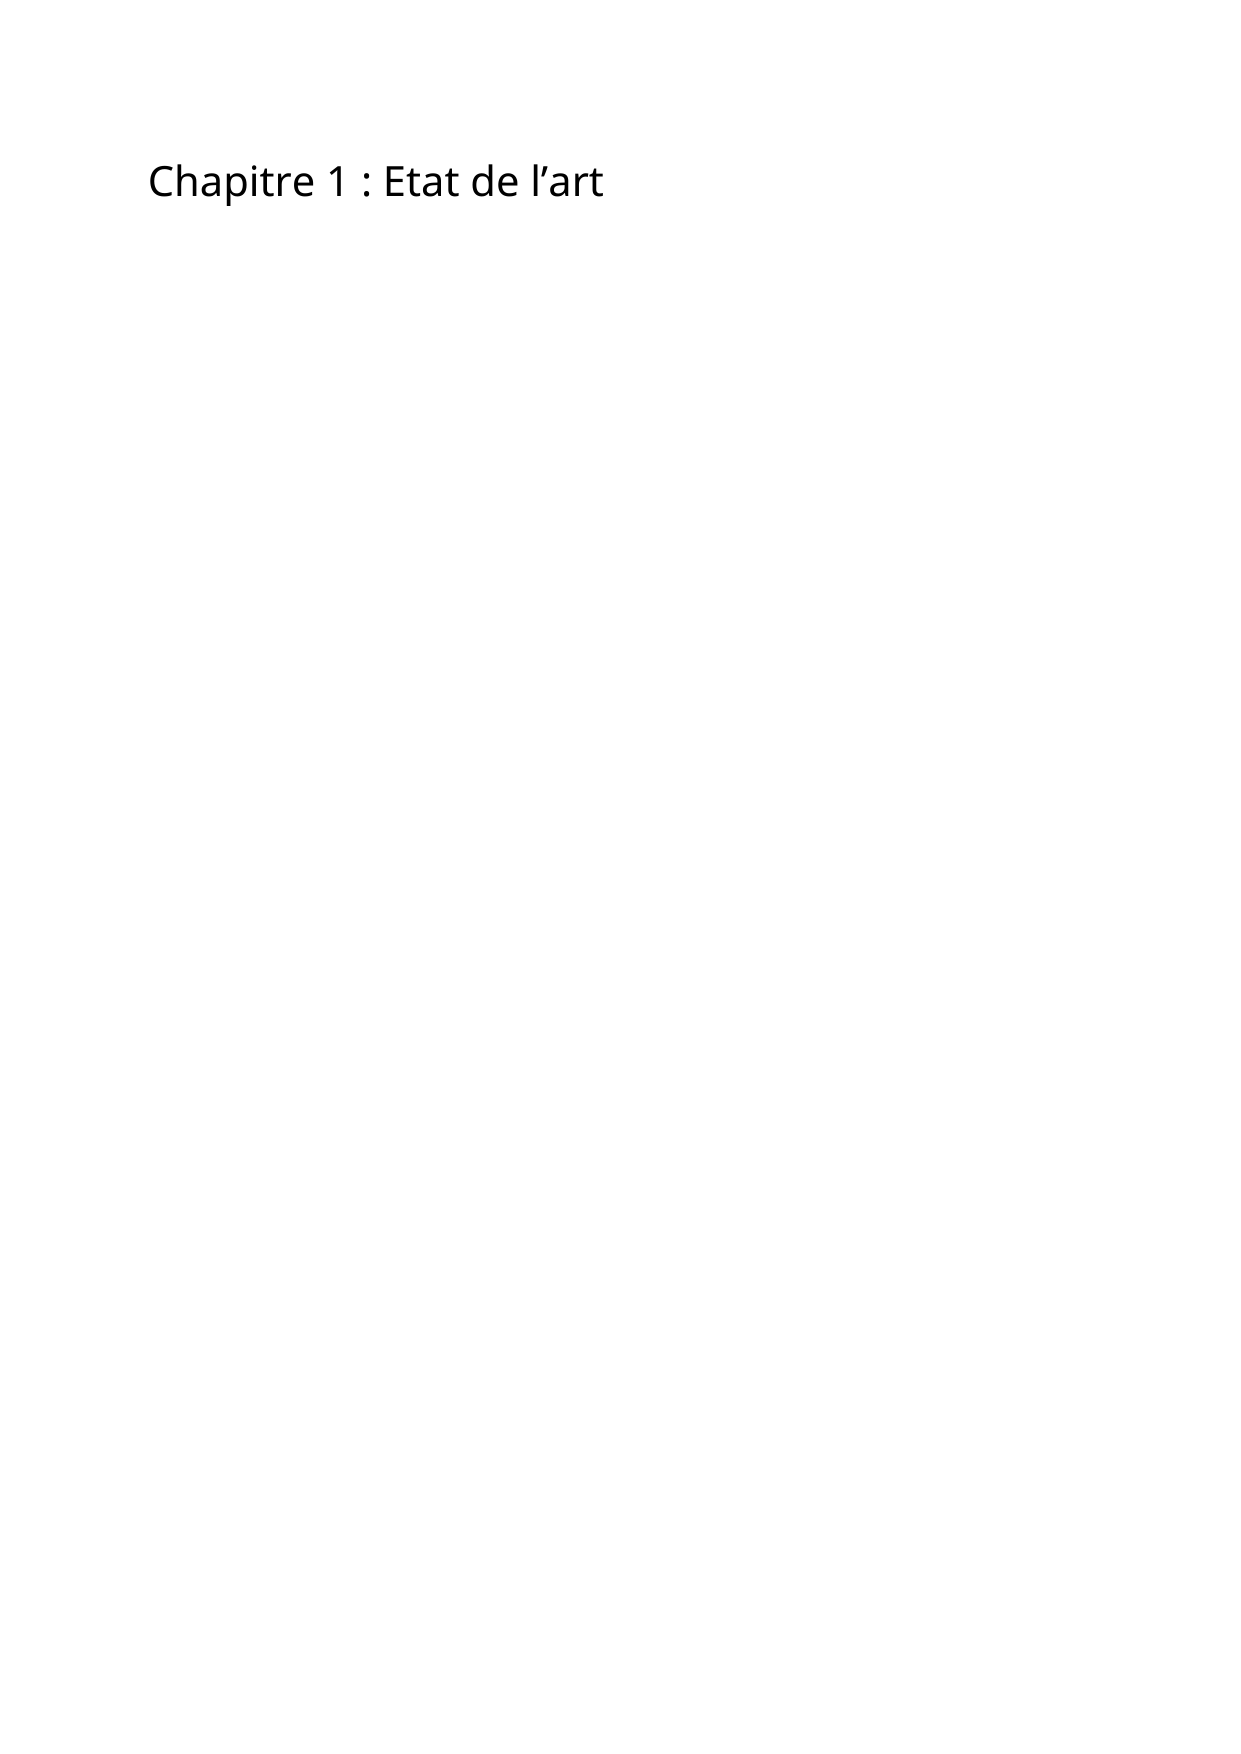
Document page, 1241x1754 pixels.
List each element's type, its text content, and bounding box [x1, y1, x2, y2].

subtitle Chapitre 1 : Etat de l’art [148, 152, 1093, 208]
